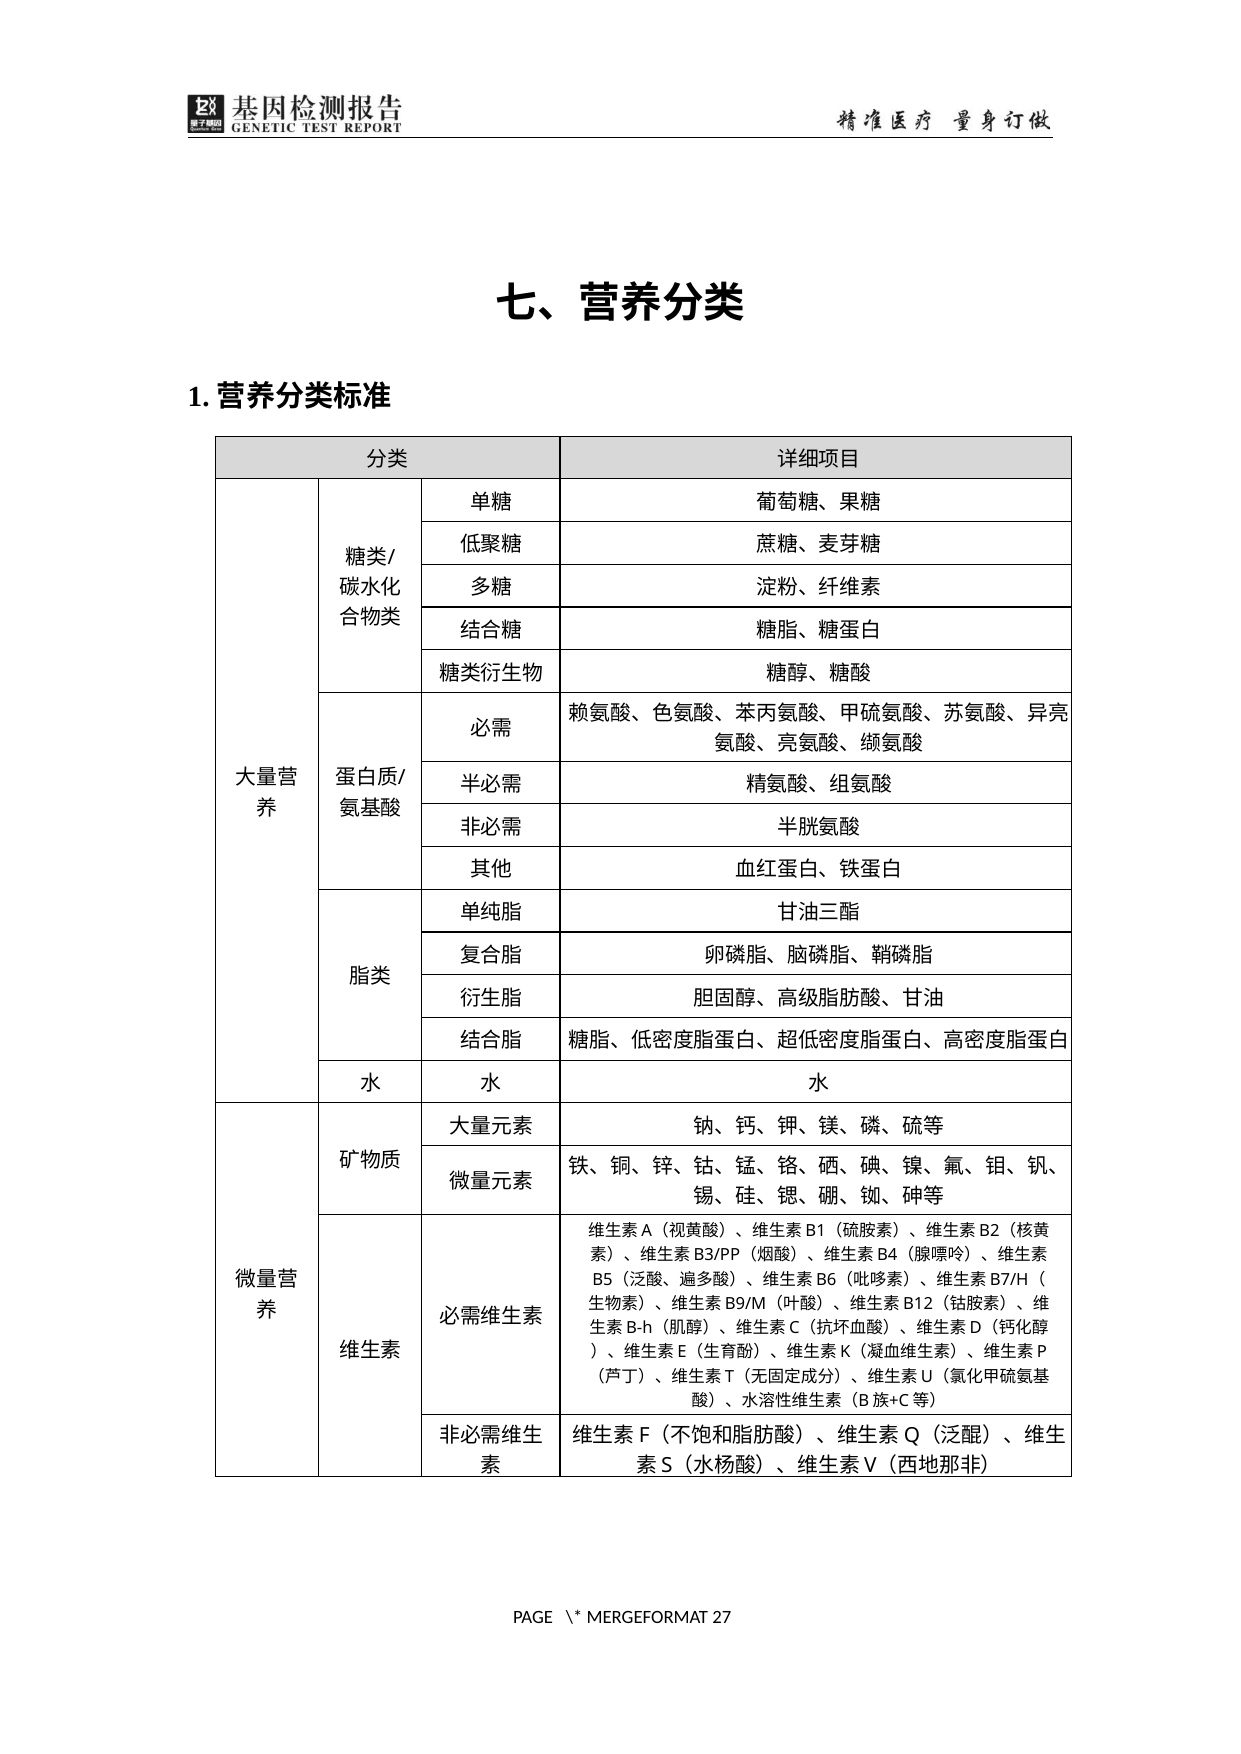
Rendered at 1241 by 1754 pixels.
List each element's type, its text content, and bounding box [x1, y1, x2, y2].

text 七、营养分类 [187, 267, 1053, 332]
picture [836, 109, 1050, 132]
text 1. 营养分类标准 [187, 362, 1053, 427]
picture [187, 94, 402, 133]
